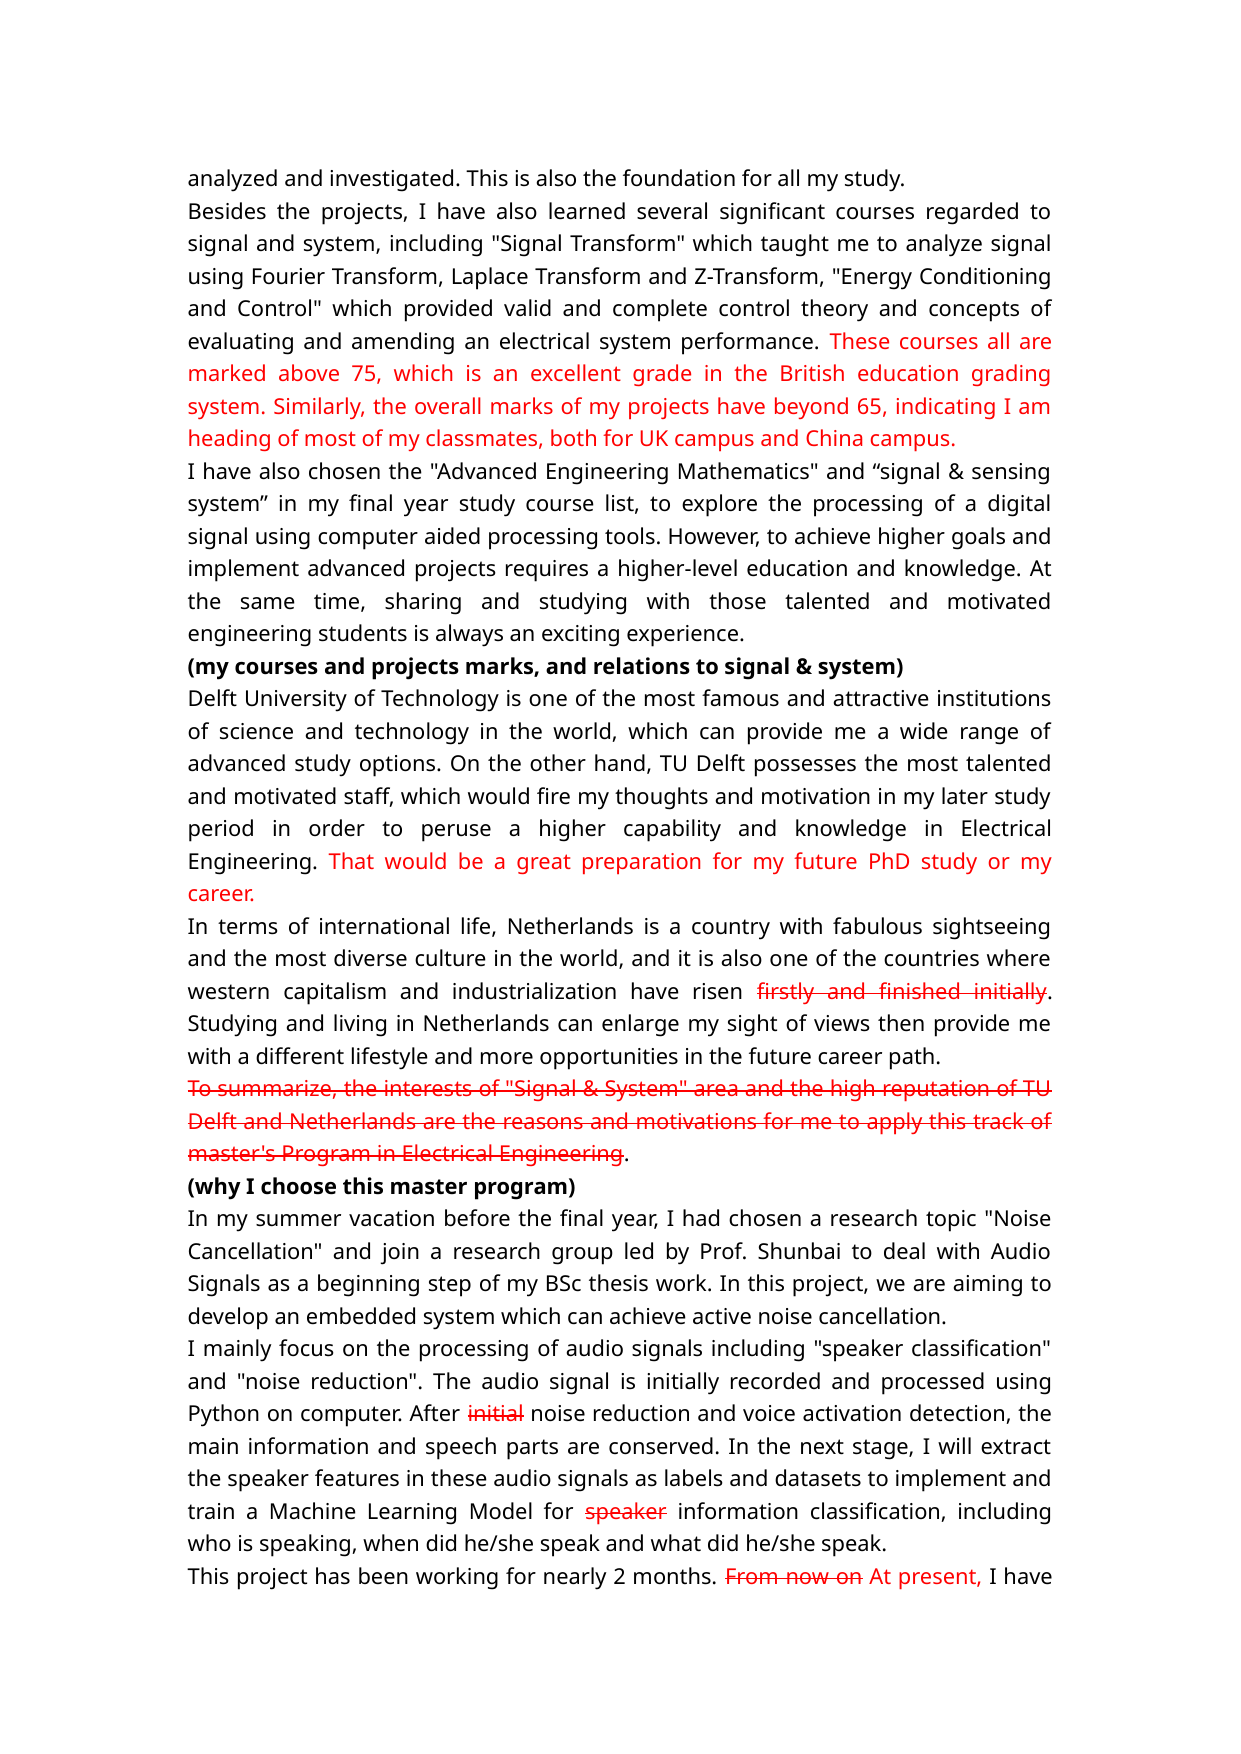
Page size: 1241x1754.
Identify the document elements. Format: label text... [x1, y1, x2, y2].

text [187, 1559, 1053, 1592]
text I have also chosen the "Advanced Engineering Mathematics" and “signal & sensing system” in my final year study course list, to explore the processing of a digital signal using computer aided processing tools. However, to achieve higher goals and implement advanced projects requires a higher-level education and knowledge. At the same time, sharing and studying with those talented and motivated engineering students is always an exciting experience. [187, 454, 1053, 649]
text I mainly focus on the processing of audio signals including "speaker classification" and "noise reduction". The audio signal is initially recorded and processed using Python on computer. After initial noise reduction and voice activation detection, the main information and speech parts are conserved. In the next stage, I will extract the speaker features in these audio signals as labels and datasets to implement and train a Machine Learning Model for speaker information classification, including who is speaking, when did he/she speak and what did he/she speak. [187, 1332, 1053, 1559]
text In terms of international life, Netherlands is a country with fabulous sightseeing and the most diverse culture in the world, and it is also one of the countries where western capitalism and industrialization have risen firstly and finished initially. Studying and living in Netherlands can enlarge my sight of views then provide me with a different lifestyle and more opportunities in the future career path. [187, 909, 1053, 1072]
text In my summer vacation before the final year, I had chosen a research topic "Noise Cancellation" and join a research group led by Prof. Shunbai to deal with Audio Signals as a beginning step of my BSc thesis work. In this project, we are aiming to develop an embedded system which can achieve active noise cancellation. [187, 1202, 1053, 1332]
text Besides the projects, I have also learned several significant courses regarded to signal and system, including "Signal Transform" which taught me to analyze signal using Fourier Transform, Laplace Transform and Z-Transform, "Energy Conditioning and Control" which provided valid and complete control theory and concepts of evaluating and amending an electrical system performance. These courses all are marked above 75, which is an excellent grade in the British education grading system. Similarly, the overall marks of my projects have beyond 65, indicating I am heading of most of my classmates, both for UK campus and China campus. [187, 194, 1053, 454]
text Delft University of Technology is one of the most famous and attractive institutions of science and technology in the world, which can provide me a wide range of advanced study options. On the other hand, TU Delft possesses the most talented and motivated staff, which would fire my thoughts and motivation in my later study period in order to peruse a higher capability and knowledge in Electrical Engineering. That would be a great preparation for my future PhD study or my career. [187, 682, 1053, 909]
text To summarize, the interests of "Signal & System" area and the high reputation of TU Delft and Netherlands are the reasons and motivations for me to apply this track of master's Program in Electrical Engineering. [187, 1072, 1053, 1169]
text (why I choose this master program) [187, 1169, 1053, 1202]
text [187, 162, 1053, 194]
text (my courses and projects marks, and relations to signal & system) [187, 649, 1053, 682]
